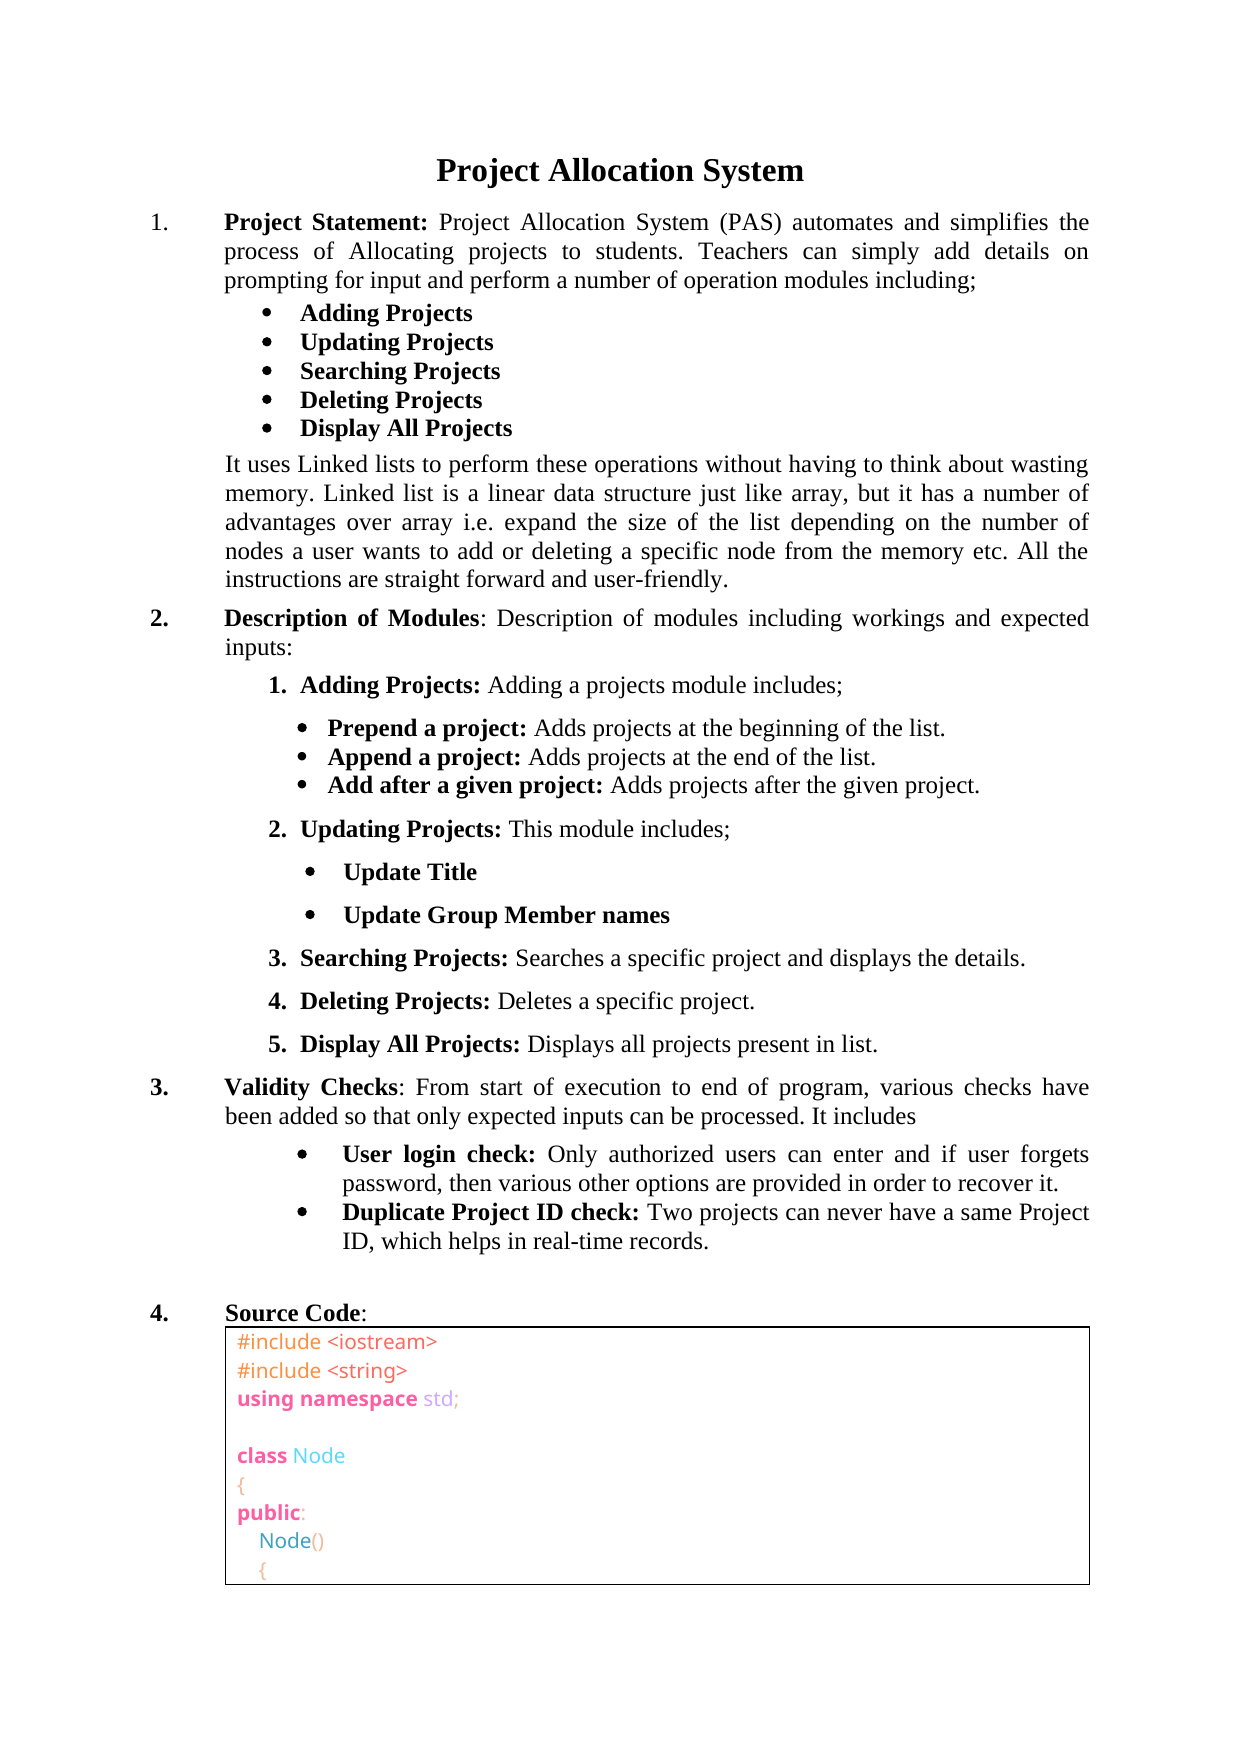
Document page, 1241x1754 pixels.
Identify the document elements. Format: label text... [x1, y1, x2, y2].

text It uses Linked lists to perform these operations without having to think about wasting memory. Linked list is a linear data structure just like array, but it has a number of advantages over array i.e. expand the size of the list depending on the number of nodes a user wants to add or deleting a specific node from the memory etc. All the instructions are straight forward and user-friendly. [225, 449, 1090, 593]
list Deleting Projects [262, 385, 1090, 413]
list Searching Projects: Searches a specific project and displays the details. [268, 943, 1090, 972]
list Append a project: Adds projects at the end of the list. [298, 742, 1090, 771]
list Duplicate Project ID check: Two projects can never have a same Project ID, which helps in real-time records. [298, 1197, 1090, 1254]
list Adding Projects: Adding a projects module includes; [268, 670, 1090, 699]
list Add after a given project: Adds projects after the given project. [298, 771, 1090, 799]
list Description of Modules: Description of modules including workings and expected inputs: [150, 603, 1090, 660]
list User login check: Only authorized users can enter and if user forgets password, then various other options are provided in order to recover it. [298, 1139, 1090, 1197]
list Display All Projects: Displays all projects present in list. [268, 1029, 1090, 1058]
list Prepend a project: Adds projects at the beginning of the list. [298, 713, 1090, 742]
list Updating Projects: This module includes; [268, 814, 1090, 842]
list Source Code: [150, 1298, 1090, 1326]
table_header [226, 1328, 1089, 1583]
list Searching Projects [262, 356, 1090, 385]
list Adding Projects [262, 298, 1090, 327]
list Update Title [306, 857, 1090, 886]
list Update Group Member names [306, 900, 1090, 929]
list Validity Checks: From start of execution to end of program, various checks have been added so that only expected inputs can be processed. It includes [150, 1072, 1090, 1130]
text Project Allocation System [150, 150, 1090, 188]
list Deleting Projects: Deletes a specific project. [268, 986, 1090, 1015]
list Project Statement: Project Allocation System (PAS) automates and simplifies the process of Allocating projects to students. Teachers can simply add details on prompting for input and perform a number of operation modules including; [150, 207, 1090, 294]
list Updating Projects [262, 327, 1090, 356]
list Display All Projects [262, 413, 1090, 442]
